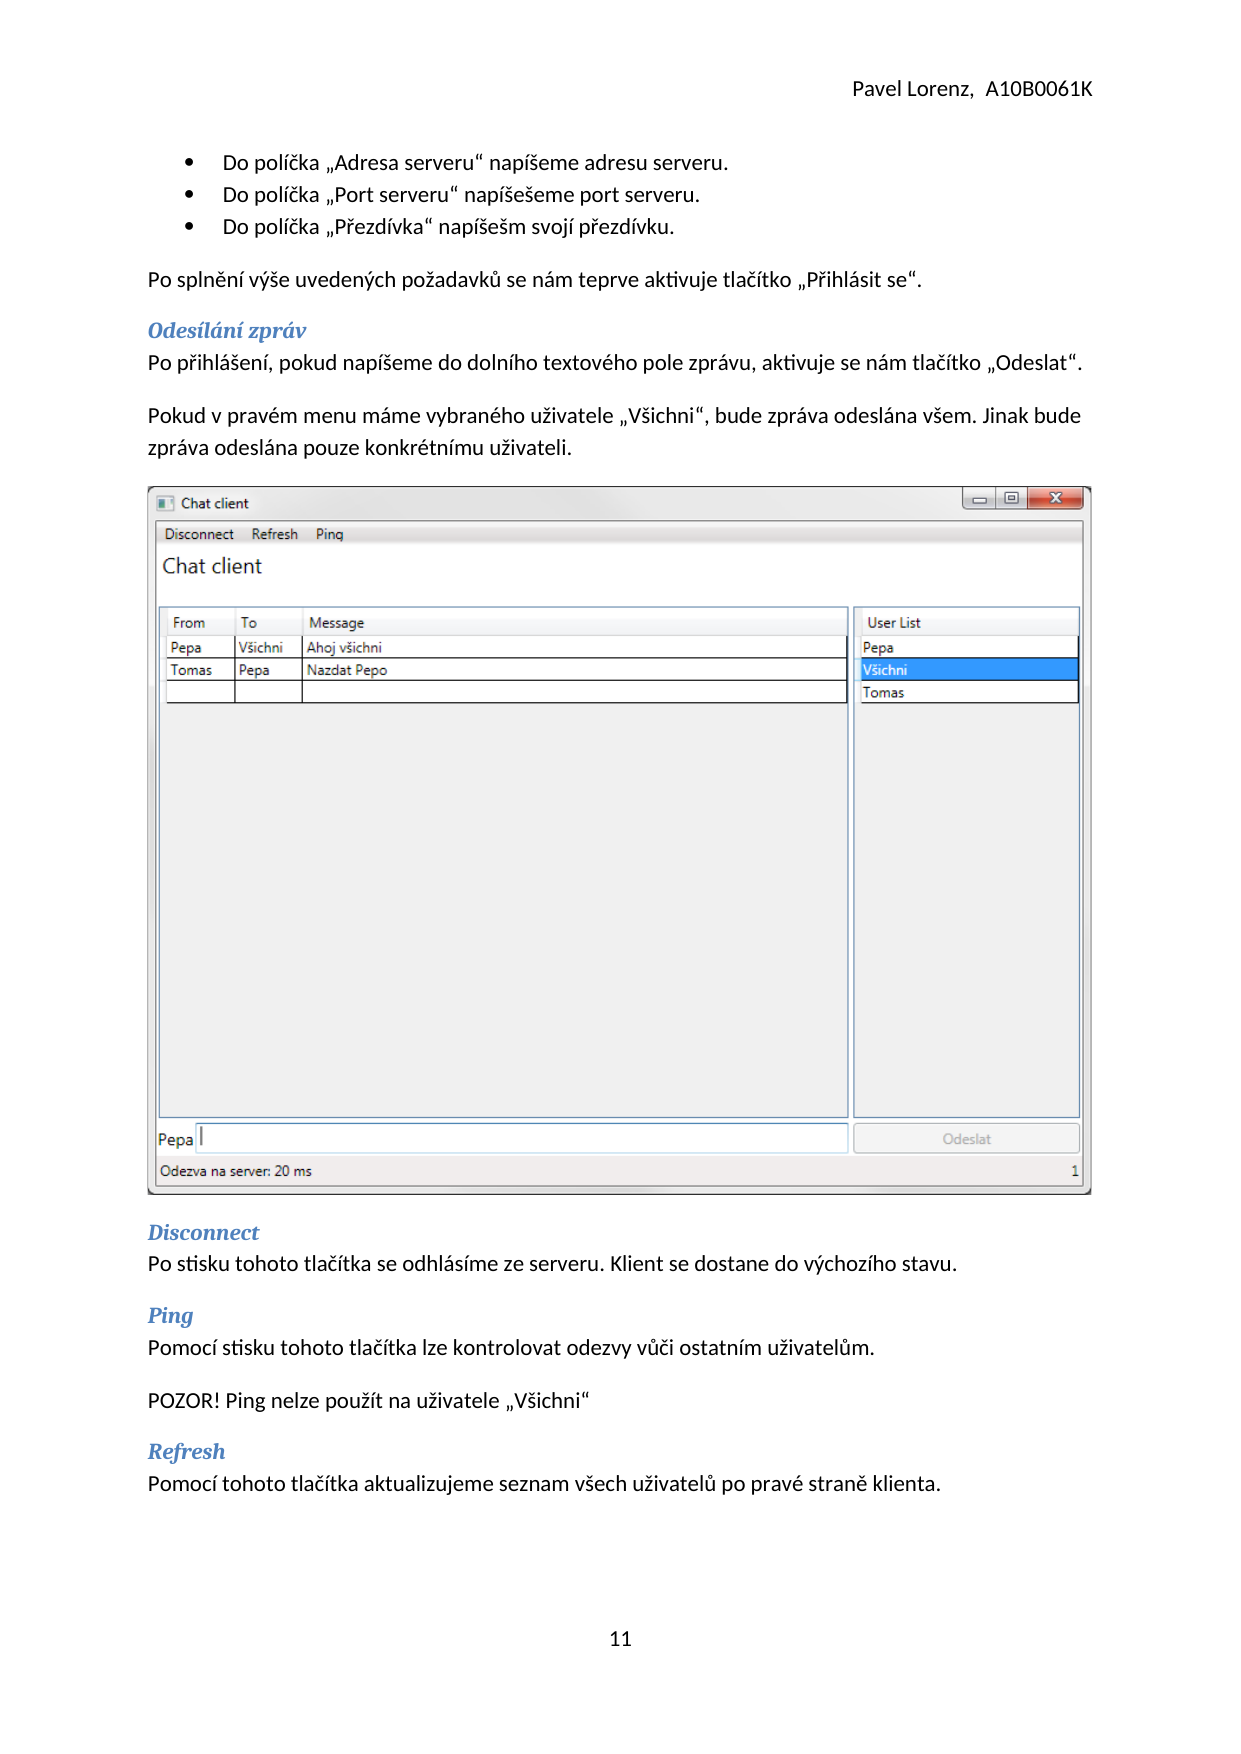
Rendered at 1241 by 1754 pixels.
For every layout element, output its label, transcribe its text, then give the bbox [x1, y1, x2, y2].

text Pokud v pravém menu máme vybraného uživatele „Všichni“, bude zpráva odeslána všem. Jinak bude zpráva odeslána pouze konkrétnímu uživateli. [148, 401, 1093, 461]
subtitle Refresh [148, 1439, 1093, 1465]
text POZOR! Ping nelze použít na uživatele „Všichni“ [148, 1386, 1093, 1414]
subtitle Ping [148, 1302, 1093, 1329]
picture [147, 486, 1092, 1195]
subtitle Disconnect [148, 1219, 1093, 1246]
text Pomocí tohoto tlačítka aktualizujeme seznam všech uživatelů po pravé straně klienta. [148, 1469, 1093, 1497]
subtitle Odesílání zpráv [148, 318, 1093, 344]
list Do políčka „Port serveru“ napíšešeme port serveru. [185, 180, 1093, 208]
text Po přihlášení, pokud napíšeme do dolního textového pole zprávu, aktivuje se nám tlačítko „Odeslat“. [148, 348, 1093, 376]
list Do políčka „Přezdívka“ napíšešm svojí přezdívku. [185, 212, 1093, 240]
list Do políčka „Adresa serveru“ napíšeme adresu serveru. [185, 148, 1093, 176]
text Po stisku tohoto tlačítka se odhlásíme ze serveru. Klient se dostane do výchozího stavu. [148, 1249, 1093, 1277]
text Po splnění výše uvedených požadavků se nám teprve aktivuje tlačítko „Přihlásit se“. [148, 265, 1093, 293]
text Pomocí stisku tohoto tlačítka lze kontrolovat odezvy vůči ostatním uživatelům. [148, 1333, 1093, 1361]
